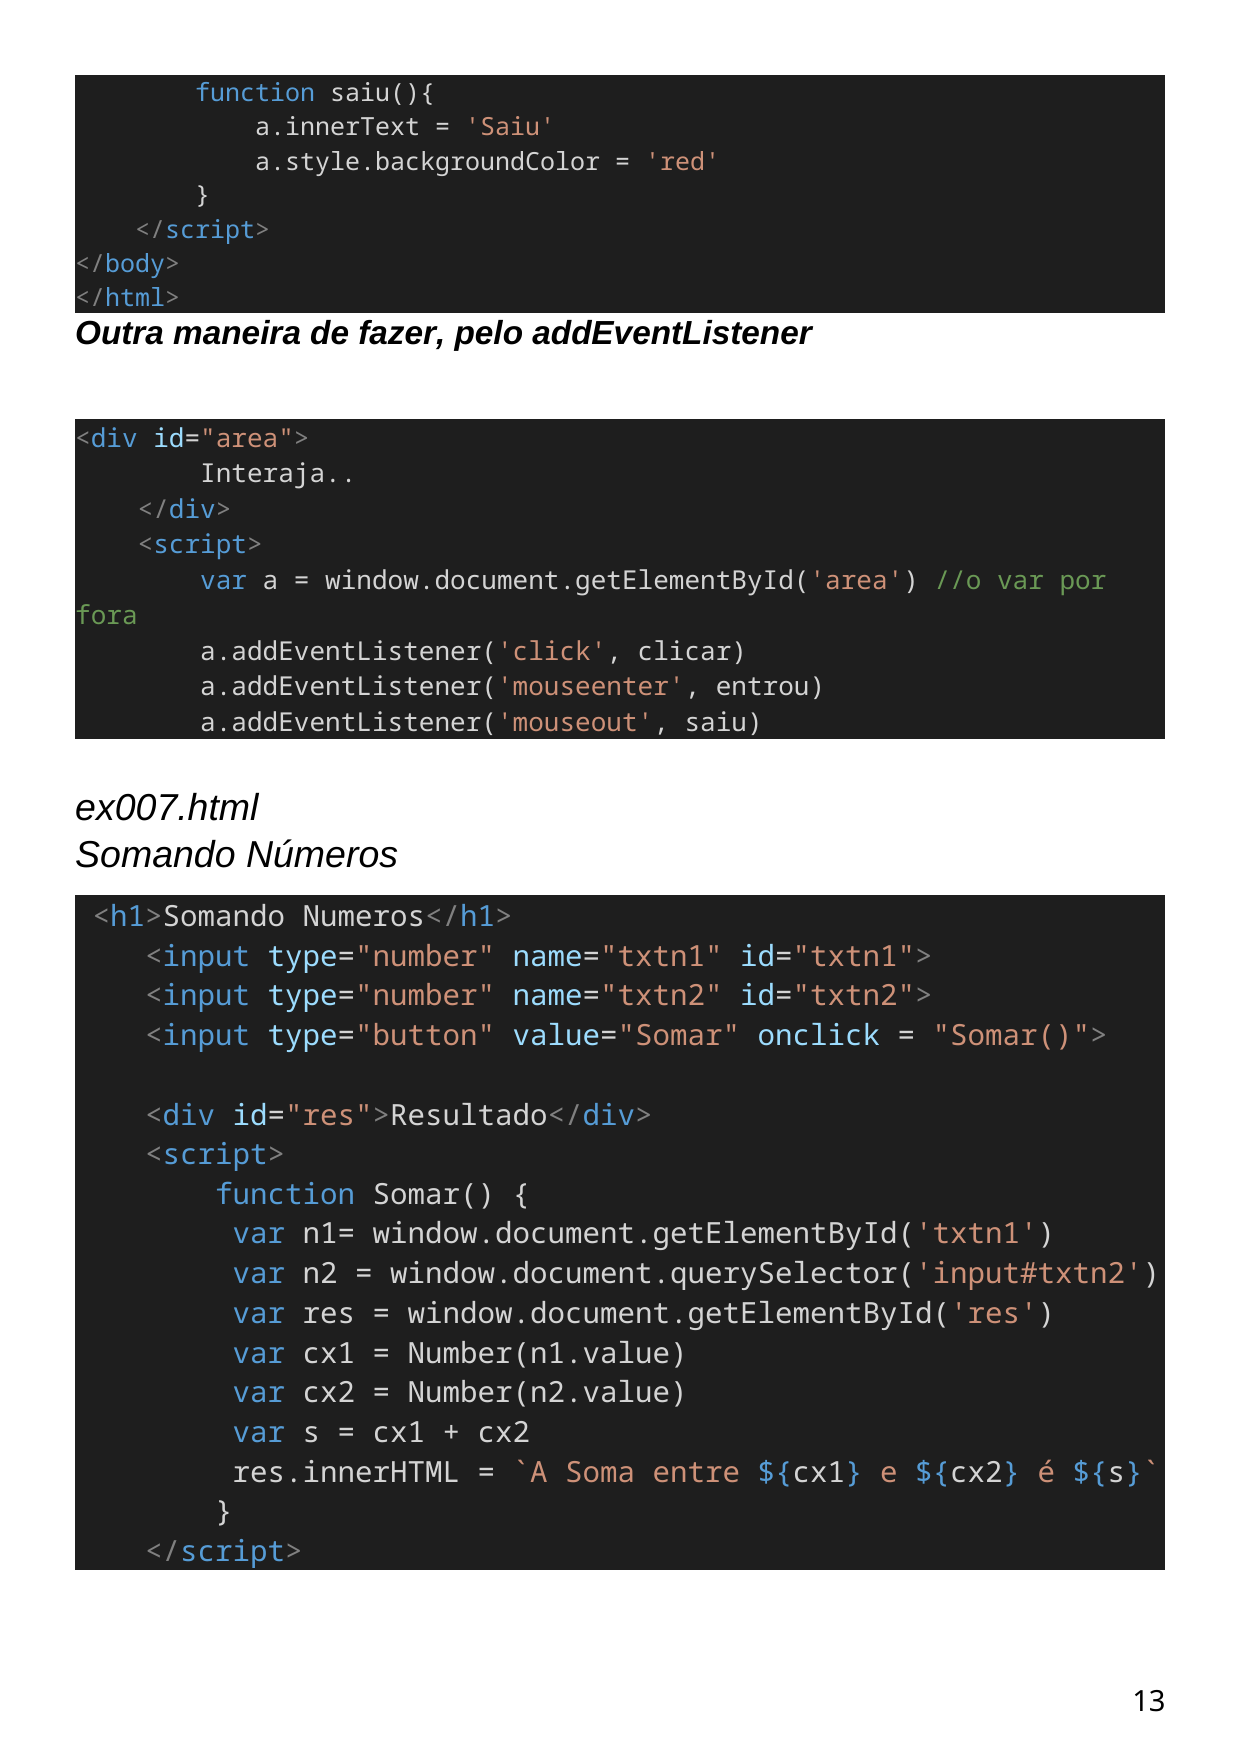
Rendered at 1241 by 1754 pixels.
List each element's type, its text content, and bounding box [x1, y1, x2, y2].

text <input type="number" name="txtn1" id="txtn1"> [75, 935, 1165, 975]
text </body> [75, 245, 1165, 279]
text <script> [75, 1133, 1165, 1173]
text var n1= window.document.getElementById('txtn1') [75, 1213, 1165, 1252]
text Interaja.. [75, 455, 1165, 490]
text a.addEventListener('mouseenter', entrou) [75, 668, 1165, 703]
text var cx1 = Number(n1.value) [75, 1332, 1165, 1372]
text function Somar() { [75, 1173, 1165, 1213]
text var s = cx1 + cx2 [75, 1411, 1165, 1451]
text a.style.backgroundColor = 'red' [75, 143, 1165, 177]
text </script> [75, 211, 1165, 245]
text </html> [75, 279, 1165, 313]
text a.innerText = 'Saiu' [75, 109, 1165, 143]
text var cx2 = Number(n2.value) [75, 1372, 1165, 1411]
text <input type="button" value="Somar" onclick = "Somar()"> [75, 1014, 1165, 1054]
text </script> [75, 1530, 1165, 1570]
text var a = window.document.getElementById('area') //o var por fora [75, 561, 1165, 632]
text <div id="area"> [75, 419, 1165, 455]
text <input type="number" name="txtn2" id="txtn2"> [75, 975, 1165, 1014]
text var res = window.document.getElementById('res') [75, 1292, 1165, 1332]
text function saiu(){ [75, 75, 1165, 109]
text } [75, 177, 1165, 211]
text } [75, 1491, 1165, 1530]
text ex007.html Somando Números [75, 739, 1165, 875]
text a.addEventListener('mouseout', saiu) [75, 703, 1165, 739]
text var n2 = window.document.querySelector('input#txtn2') [75, 1252, 1165, 1292]
text a.addEventListener('click', clicar) [75, 632, 1165, 668]
text <h1>Somando Numeros</h1> [75, 895, 1165, 935]
text <script> [75, 526, 1165, 561]
text res.innerHTML = `A Soma entre ${cx1} e ${cx2} é ${s}` [75, 1451, 1165, 1491]
text <div id="res">Resultado</div> [75, 1094, 1165, 1133]
text </div> [75, 490, 1165, 526]
text Outra maneira de fazer, pelo addEventListener [75, 313, 1165, 352]
